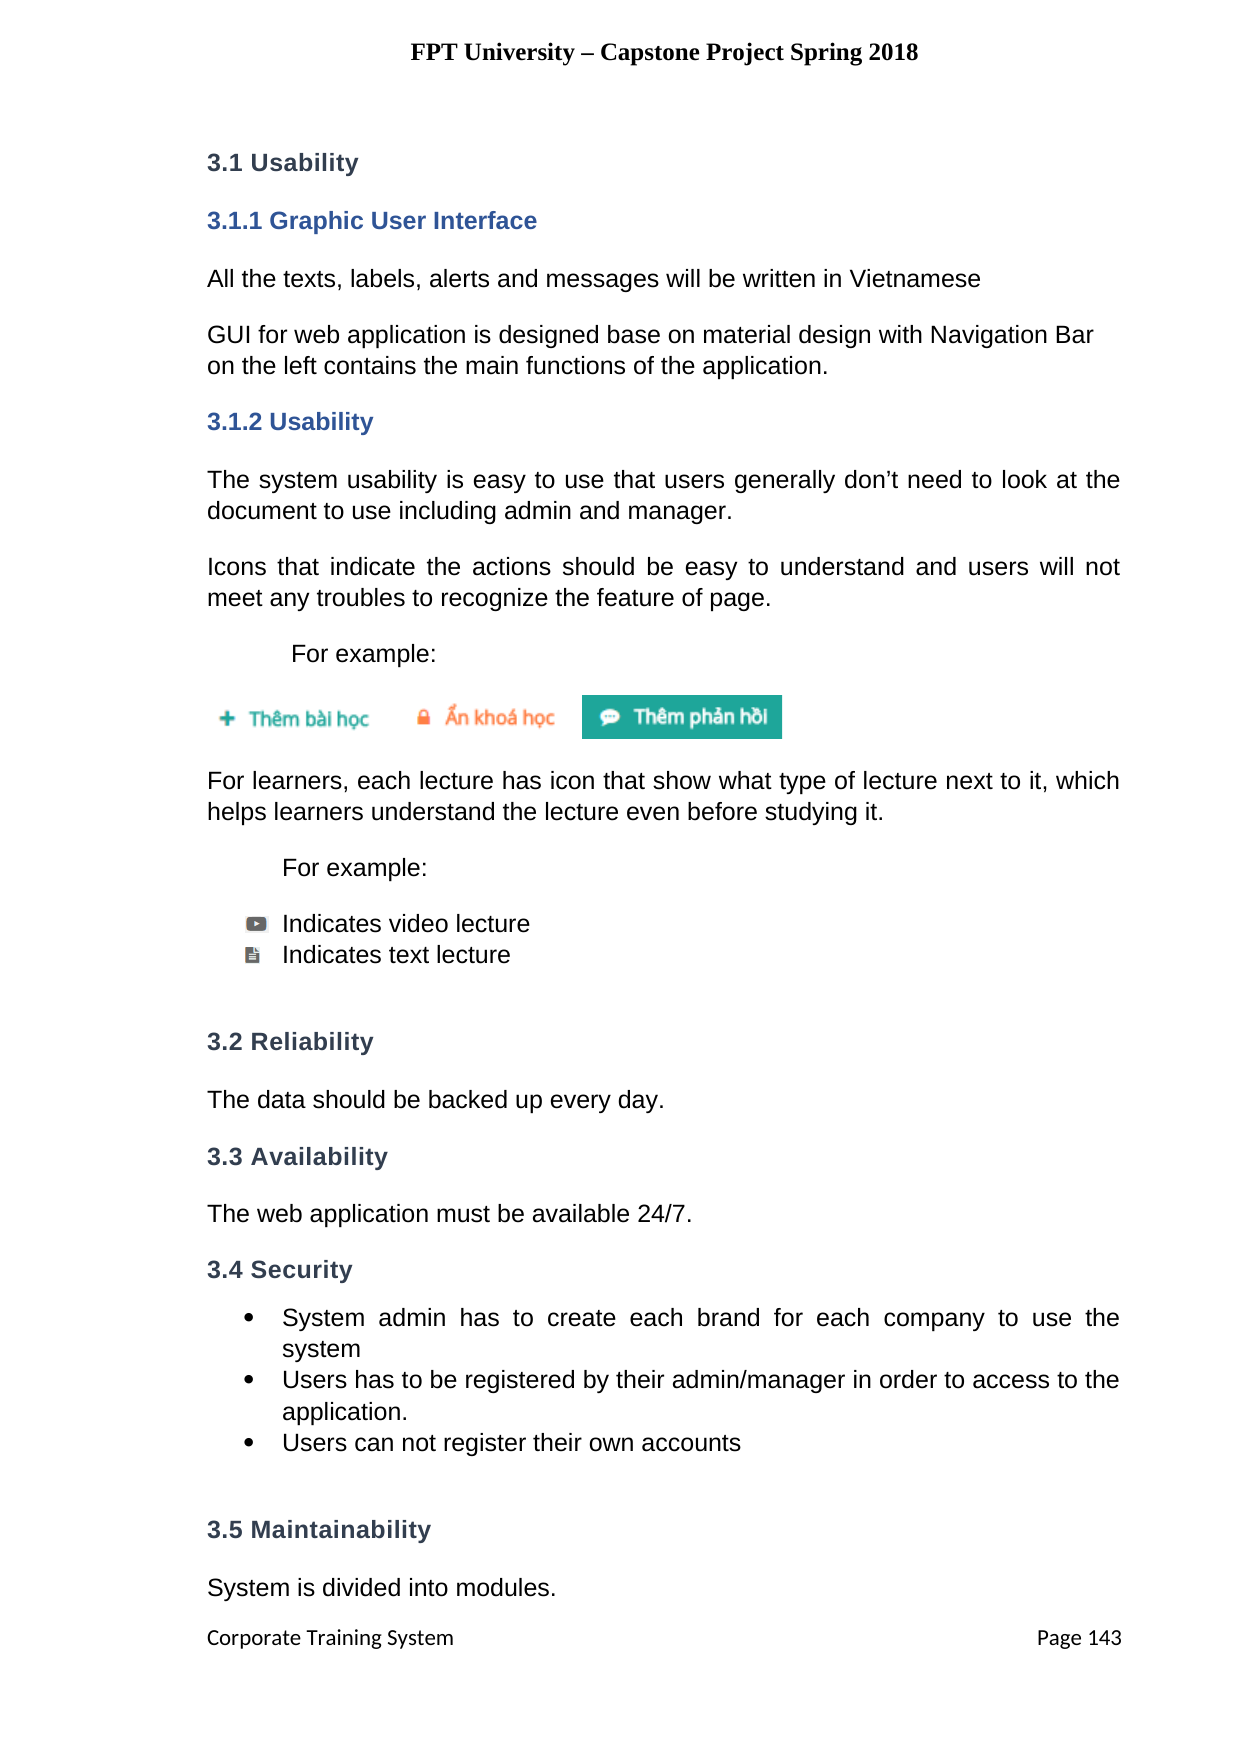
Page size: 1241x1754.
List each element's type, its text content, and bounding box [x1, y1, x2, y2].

text For learners, each lecture has icon that show what type of lecture next to it, which helps learners understand the lecture even before studying it. [207, 766, 1122, 826]
text GUI for web application is designed base on material design with Navigation Bar on the left contains the main functions of the application. [207, 320, 1122, 379]
text 3.4 Security [207, 1256, 1122, 1284]
text Icons that indicate the actions should be easy to understand and users will not meet any troubles to recognize the feature of page. [207, 552, 1122, 612]
text 3.1.1 Graphic User Interface [207, 206, 1122, 234]
picture [245, 947, 260, 964]
picture [582, 695, 783, 739]
text The web application must be available 24/7. [207, 1199, 1122, 1228]
list System admin has to create each brand for each company to use the system [244, 1303, 1122, 1363]
text For example: [216, 639, 1124, 668]
text 3.1 Usability [207, 148, 1122, 176]
text 3.2 Reliability [207, 1027, 1122, 1056]
list Indicates video lecture [244, 909, 1122, 938]
list Users can not register their own accounts [244, 1428, 1122, 1456]
text All the texts, labels, alerts and messages will be written in Vietnamese [207, 264, 1122, 292]
text For example: [207, 853, 1122, 882]
picture [405, 699, 569, 739]
list Users has to be registered by their admin/manager in order to access to the application. [244, 1365, 1122, 1425]
text 3.5 Maintainability [207, 1515, 1122, 1543]
list Indicates text lecture [244, 940, 1122, 969]
text The data should be backed up every day. [207, 1085, 1122, 1114]
text 3.1.2 Usability [207, 407, 1122, 436]
picture [206, 702, 385, 739]
text System is divided into modules. [207, 1573, 1122, 1602]
text The system usability is easy to use that users generally don’t need to look at the document to use including admin and manager. [207, 465, 1122, 525]
picture [245, 916, 269, 933]
text 3.3 Availability [207, 1141, 1122, 1170]
